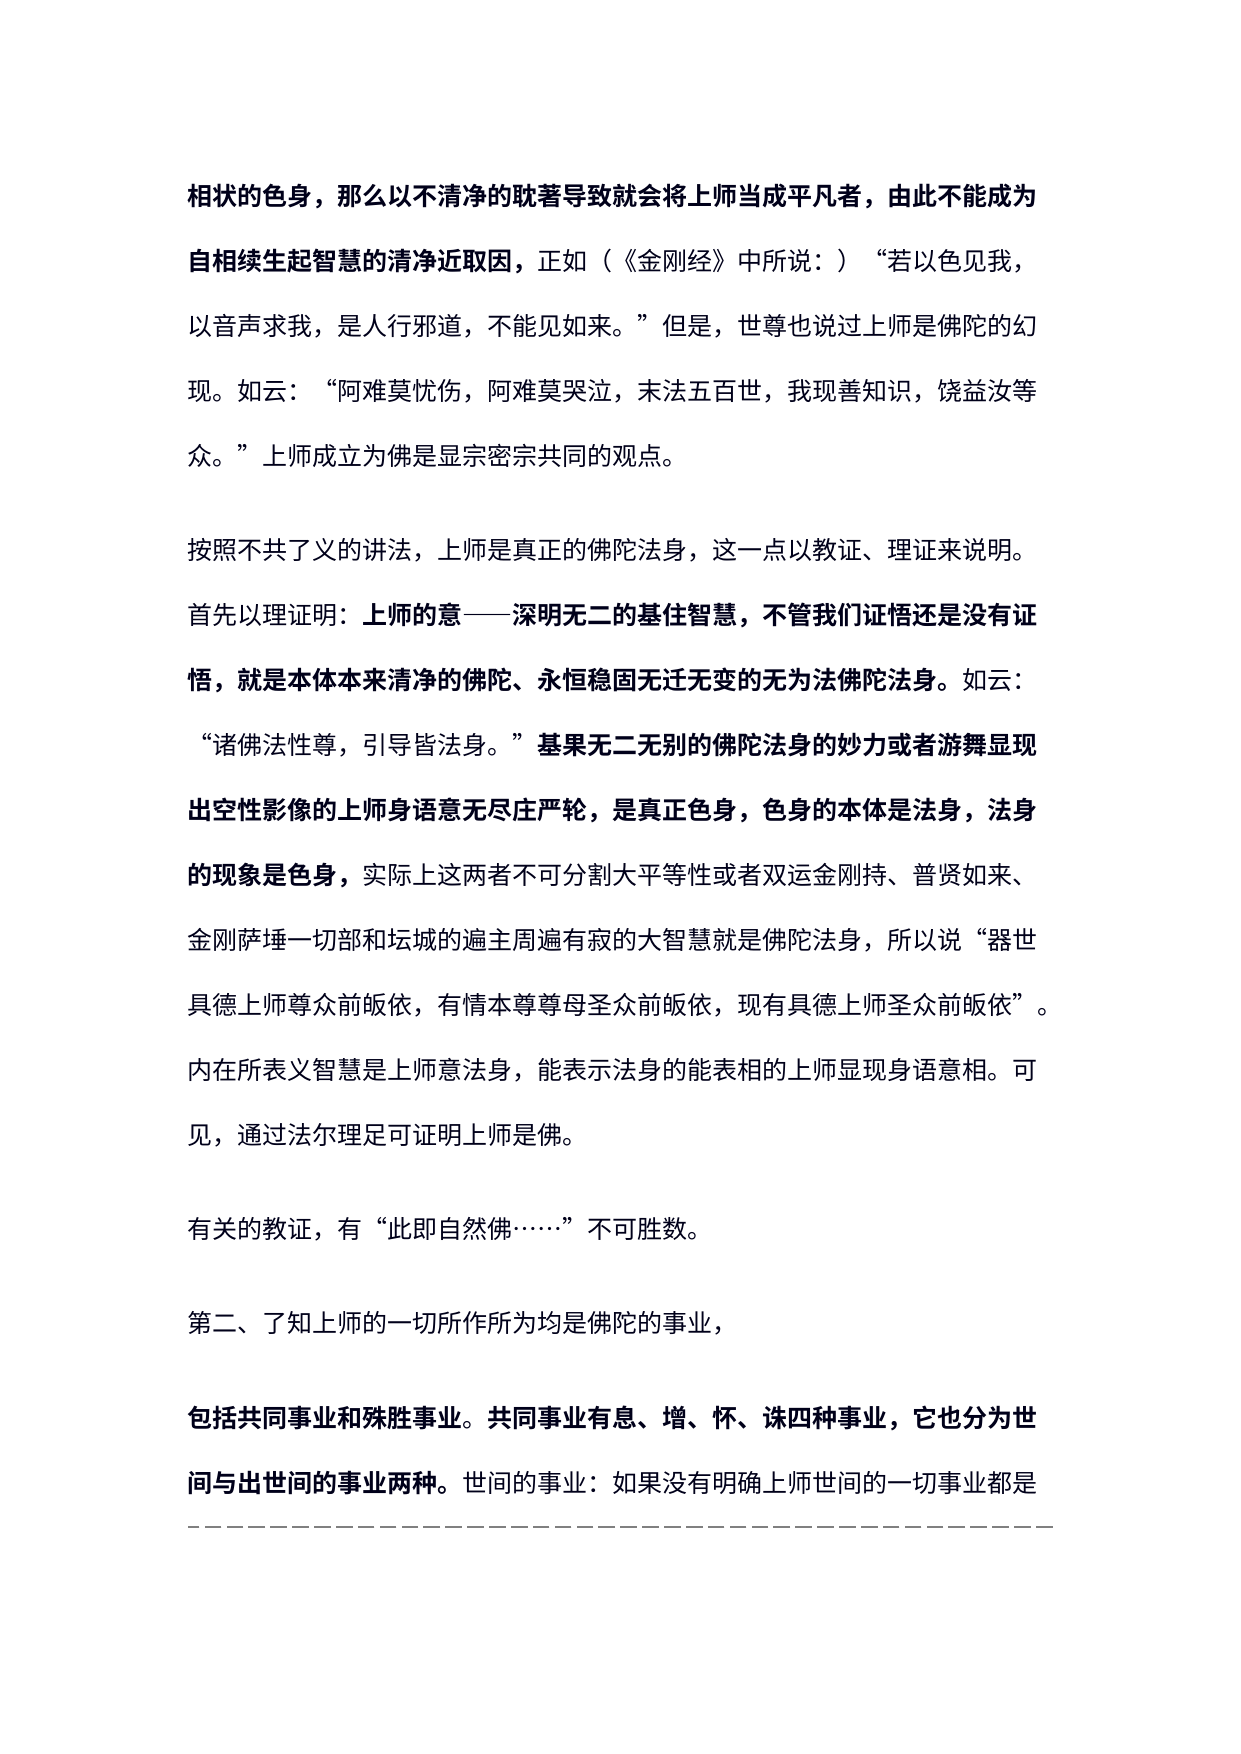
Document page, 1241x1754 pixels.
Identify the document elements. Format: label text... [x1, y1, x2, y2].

text 第二、了知上师的一切所作所为均是佛陀的事业， [187, 1289, 1053, 1354]
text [187, 1384, 1053, 1528]
text 按照不共了义的讲法，上师是真正的佛陀法身，这一点以教证、理证来说明。首先以理证明：上师的意——深明无二的基住智慧，不管我们证悟还是没有证悟，就是本体本来清净的佛陀、永恒稳固无迁无变的无为法佛陀法身。如云：“诸佛法性尊，引导皆法身。”基果无二无别的佛陀法身的妙力或者游舞显现出空性影像的上师身语意无尽庄严轮，是真正色身，色身的本体是法身，法身的现象是色身，实际上这两者不可分割大平等性或者双运金刚持、普贤如来、金刚萨埵一切部和坛城的遍主周遍有寂的大智慧就是佛陀法身，所以说“器世具德上师尊众前皈依，有情本尊尊母圣众前皈依，现有具德上师圣众前皈依”。内在所表义智慧是上师意法身，能表示法身的能表相的上师显现身语意相。可见，通过法尔理足可证明上师是佛。 [187, 516, 1053, 1166]
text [187, 162, 1053, 487]
text 有关的教证，有“此即自然佛……”不可胜数。 [187, 1195, 1053, 1260]
